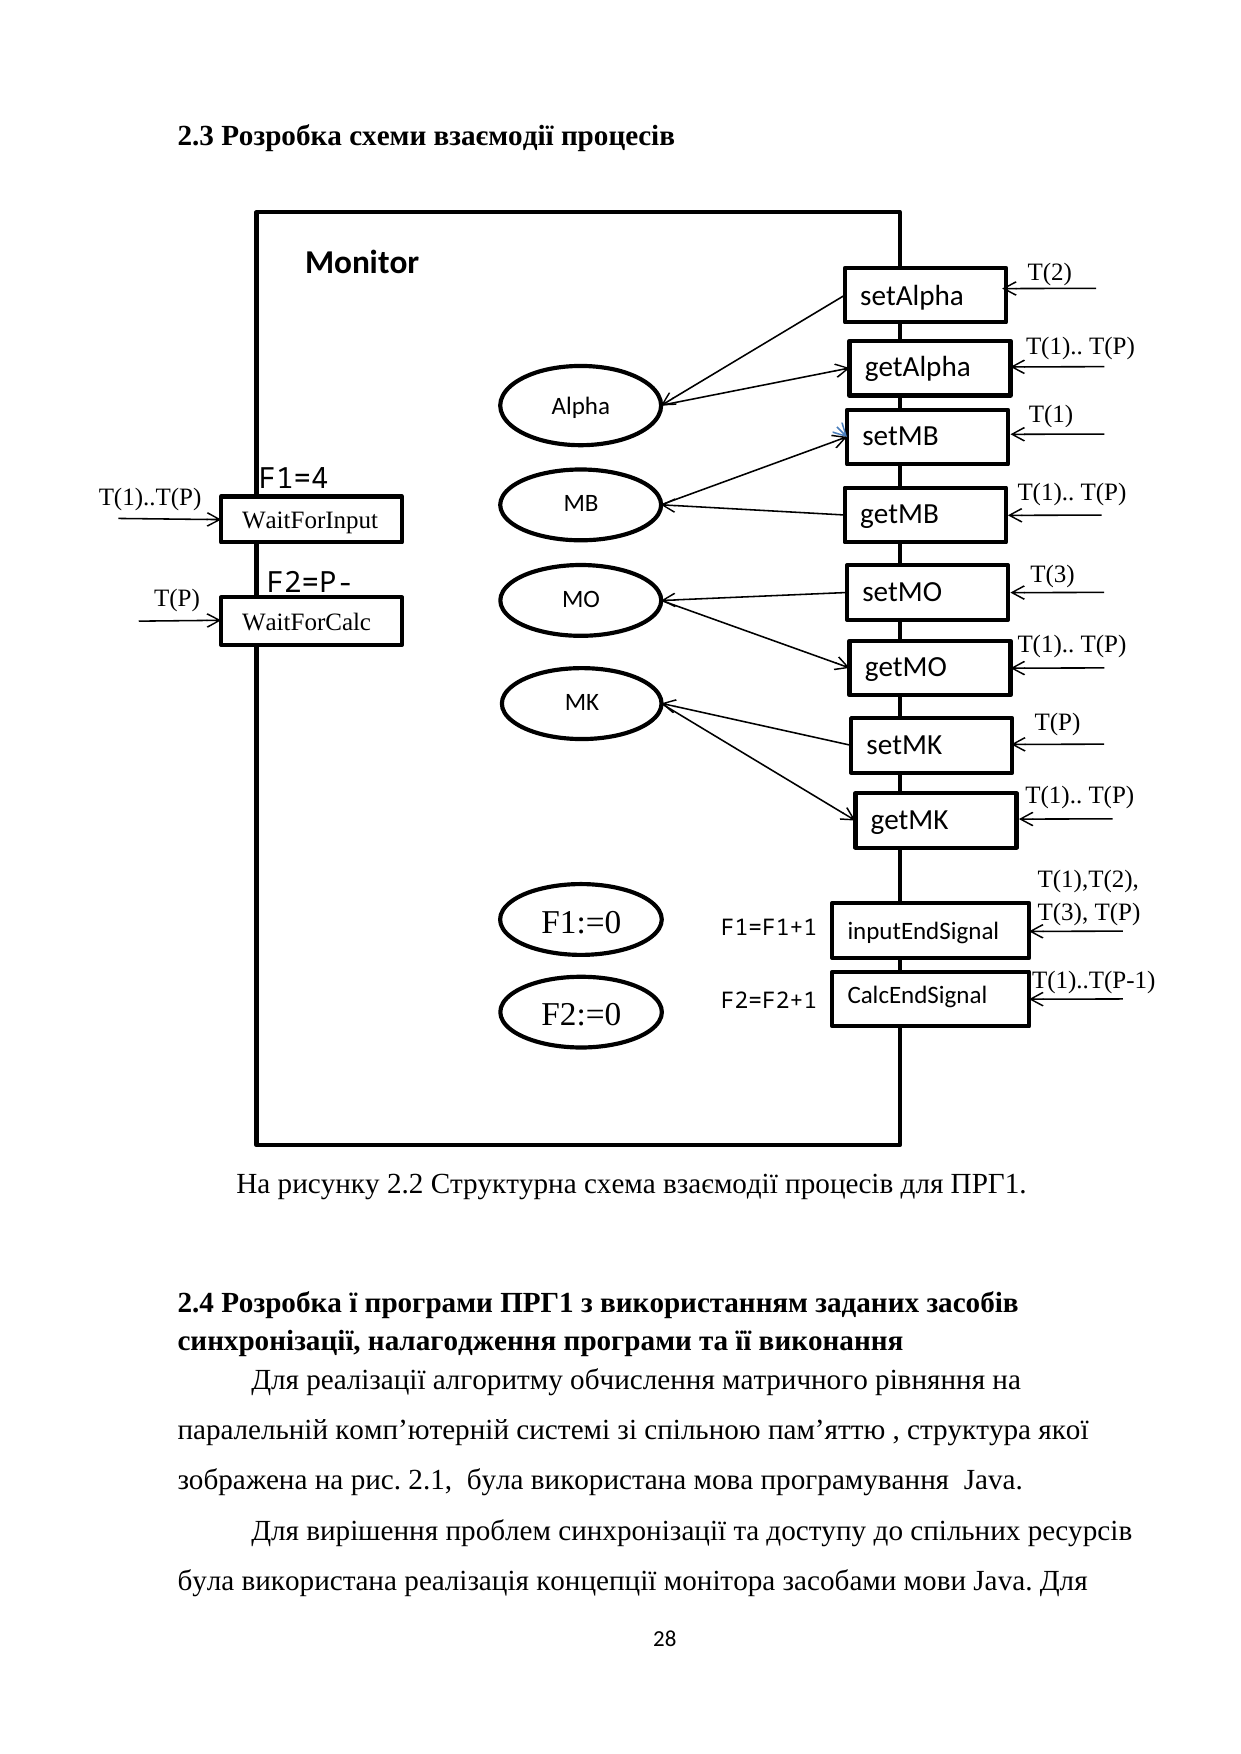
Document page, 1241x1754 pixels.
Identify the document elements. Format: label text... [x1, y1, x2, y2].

text Для реалізації алгоритму обчислення матричного рівняння на паралельній комп’ютерній системі зі спільною пам’яттю , структура якої зображена на рис. 2.1, була використана мова програмування Java. [177, 1362, 1152, 1496]
text На рисунку 2.2 Структурна схема взаємодії процесів для ПРГ1. [177, 1166, 1152, 1199]
subtitle 2.4 Розробка ї програми ПРГ1 з використанням заданих засобів синхронізації, налагодження програми та її виконання [177, 1285, 1152, 1357]
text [177, 1513, 1152, 1597]
subtitle 2.3 Розробка схеми взаємодії процесів [177, 118, 1152, 152]
